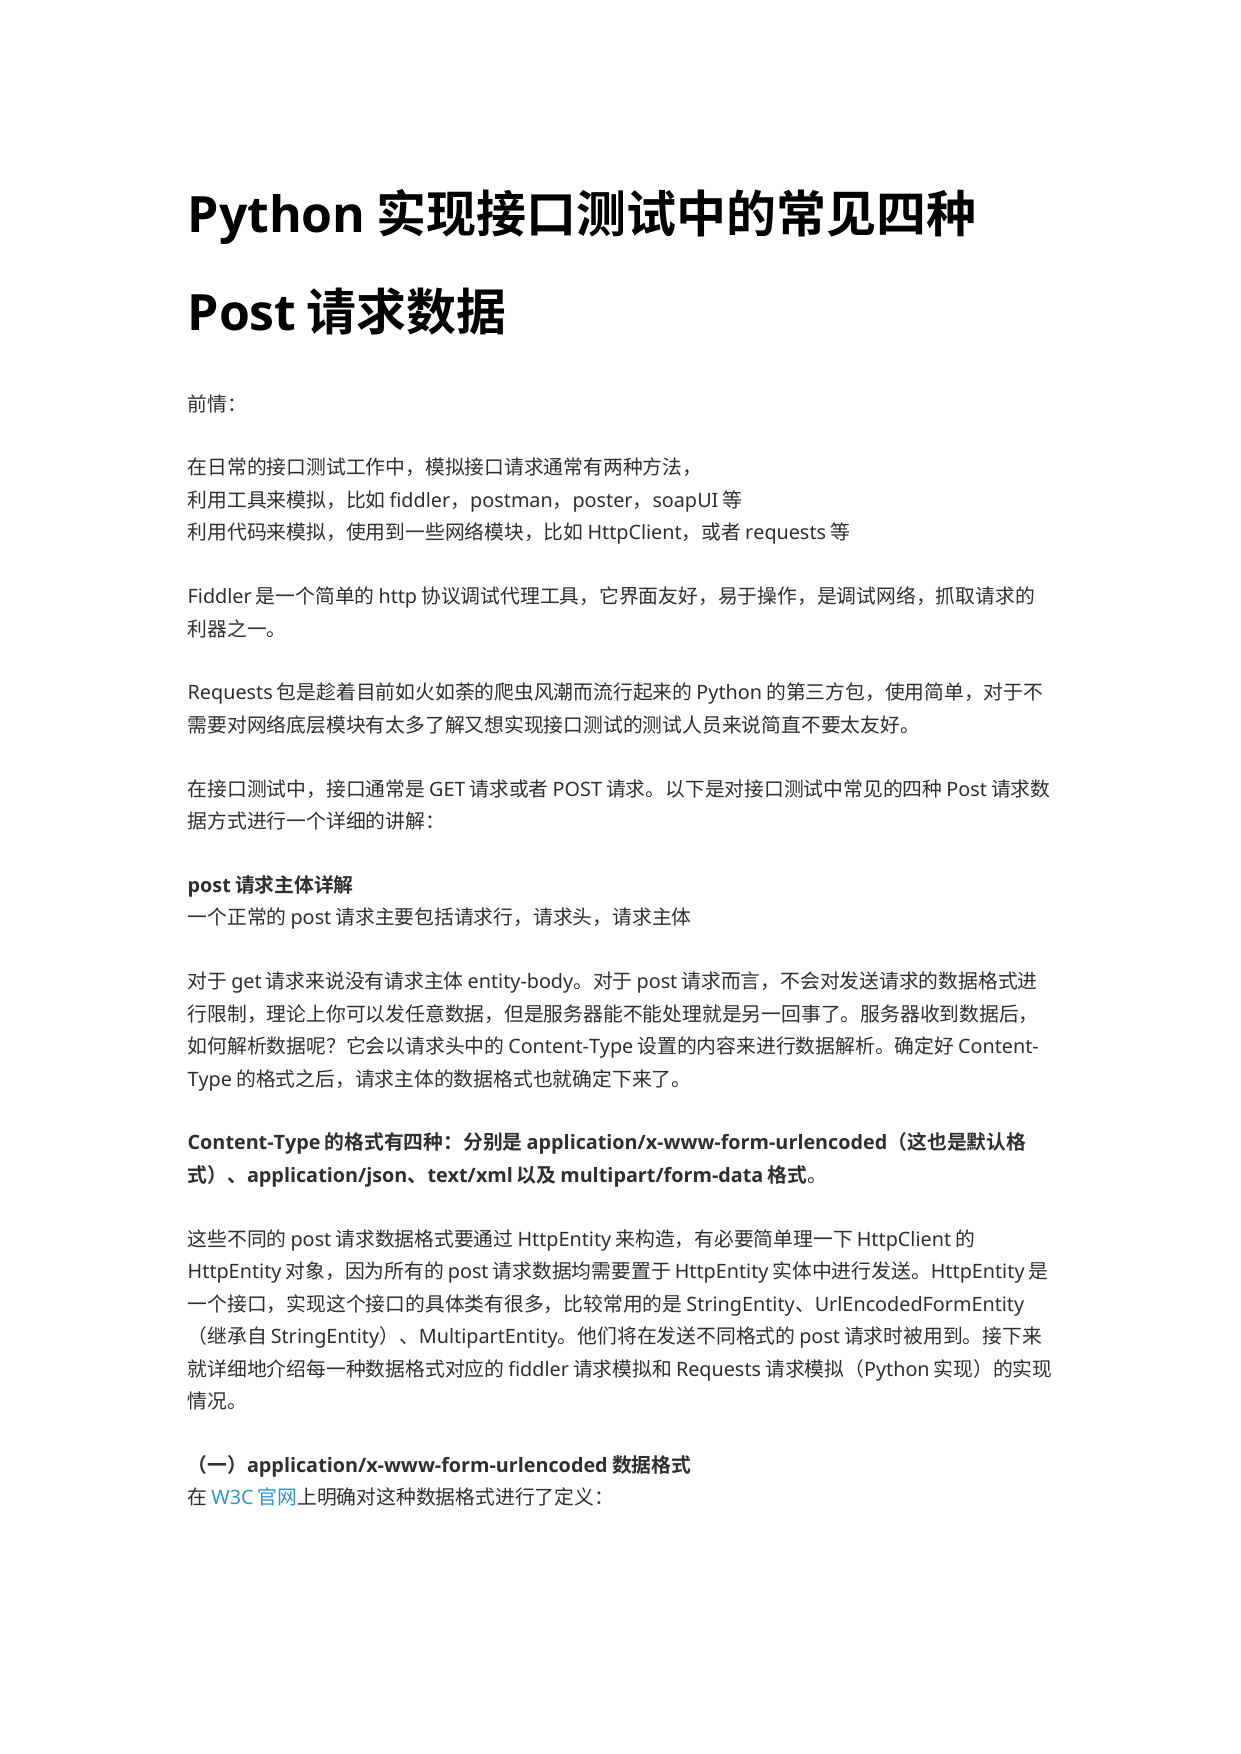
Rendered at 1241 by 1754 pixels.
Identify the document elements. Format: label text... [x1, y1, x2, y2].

text Content-Type的格式有四种：分别是application/x-www-form-urlencoded（这也是默认格式）、application/json、text/xml以及multipart/form-data格式。 [187, 1125, 1053, 1190]
subtitle Python实现接口测试中的常见四种Post请求数据 [187, 162, 1053, 357]
text Fiddler是一个简单的http协议调试代理工具，它界面友好，易于操作，是调试网络，抓取请求的利器之一。 [187, 579, 1053, 644]
text Requests包是趁着目前如火如荼的爬虫风潮而流行起来的Python的第三方包，使用简单，对于不需要对网络底层模块有太多了解又想实现接口测试的测试人员来说简直不要太友好。 [187, 675, 1053, 740]
text 在日常的接口测试工作中，模拟接口请求通常有两种方法， 利用工具来模拟，比如fiddler，postman，poster，soapUI等 利用代码来模拟，使用到一些网络模块，比如HttpClient，或者requests等 [187, 450, 1053, 547]
text post请求主体详解 一个正常的post请求主要包括请求行，请求头，请求主体 [187, 867, 1053, 932]
text 前情： [187, 386, 1053, 419]
text 在接口测试中，接口通常是GET请求或者POST请求。以下是对接口测试中常见的四种Post请求数据方式进行一个详细的讲解： [187, 771, 1053, 836]
text 这些不同的post请求数据格式要通过HttpEntity来构造，有必要简单理一下HttpClient的HttpEntity对象，因为所有的post请求数据均需要置于HttpEntity实体中进行发送。HttpEntity是一个接口，实现这个接口的具体类有很多，比较常用的是StringEntity、UrlEncodedFormEntity（继承自StringEntity）、MultipartEntity。他们将在发送不同格式的post请求时被用到。接下来就详细地介绍每一种数据格式对应的fiddler请求模拟和Requests请求模拟（Python实现）的实现情况。 [187, 1221, 1053, 1416]
text （一）application/x-www-form-urlencoded数据格式 在W3C官网上明确对这种数据格式进行了定义： [187, 1447, 1053, 1512]
text 对于get请求来说没有请求主体entity-body。对于post请求而言，不会对发送请求的数据格式进行限制，理论上你可以发任意数据，但是服务器能不能处理就是另一回事了。服务器收到数据后，如何解析数据呢？它会以请求头中的Content-Type设置的内容来进行数据解析。确定好Content-Type的格式之后，请求主体的数据格式也就确定下来了。 [187, 964, 1053, 1094]
